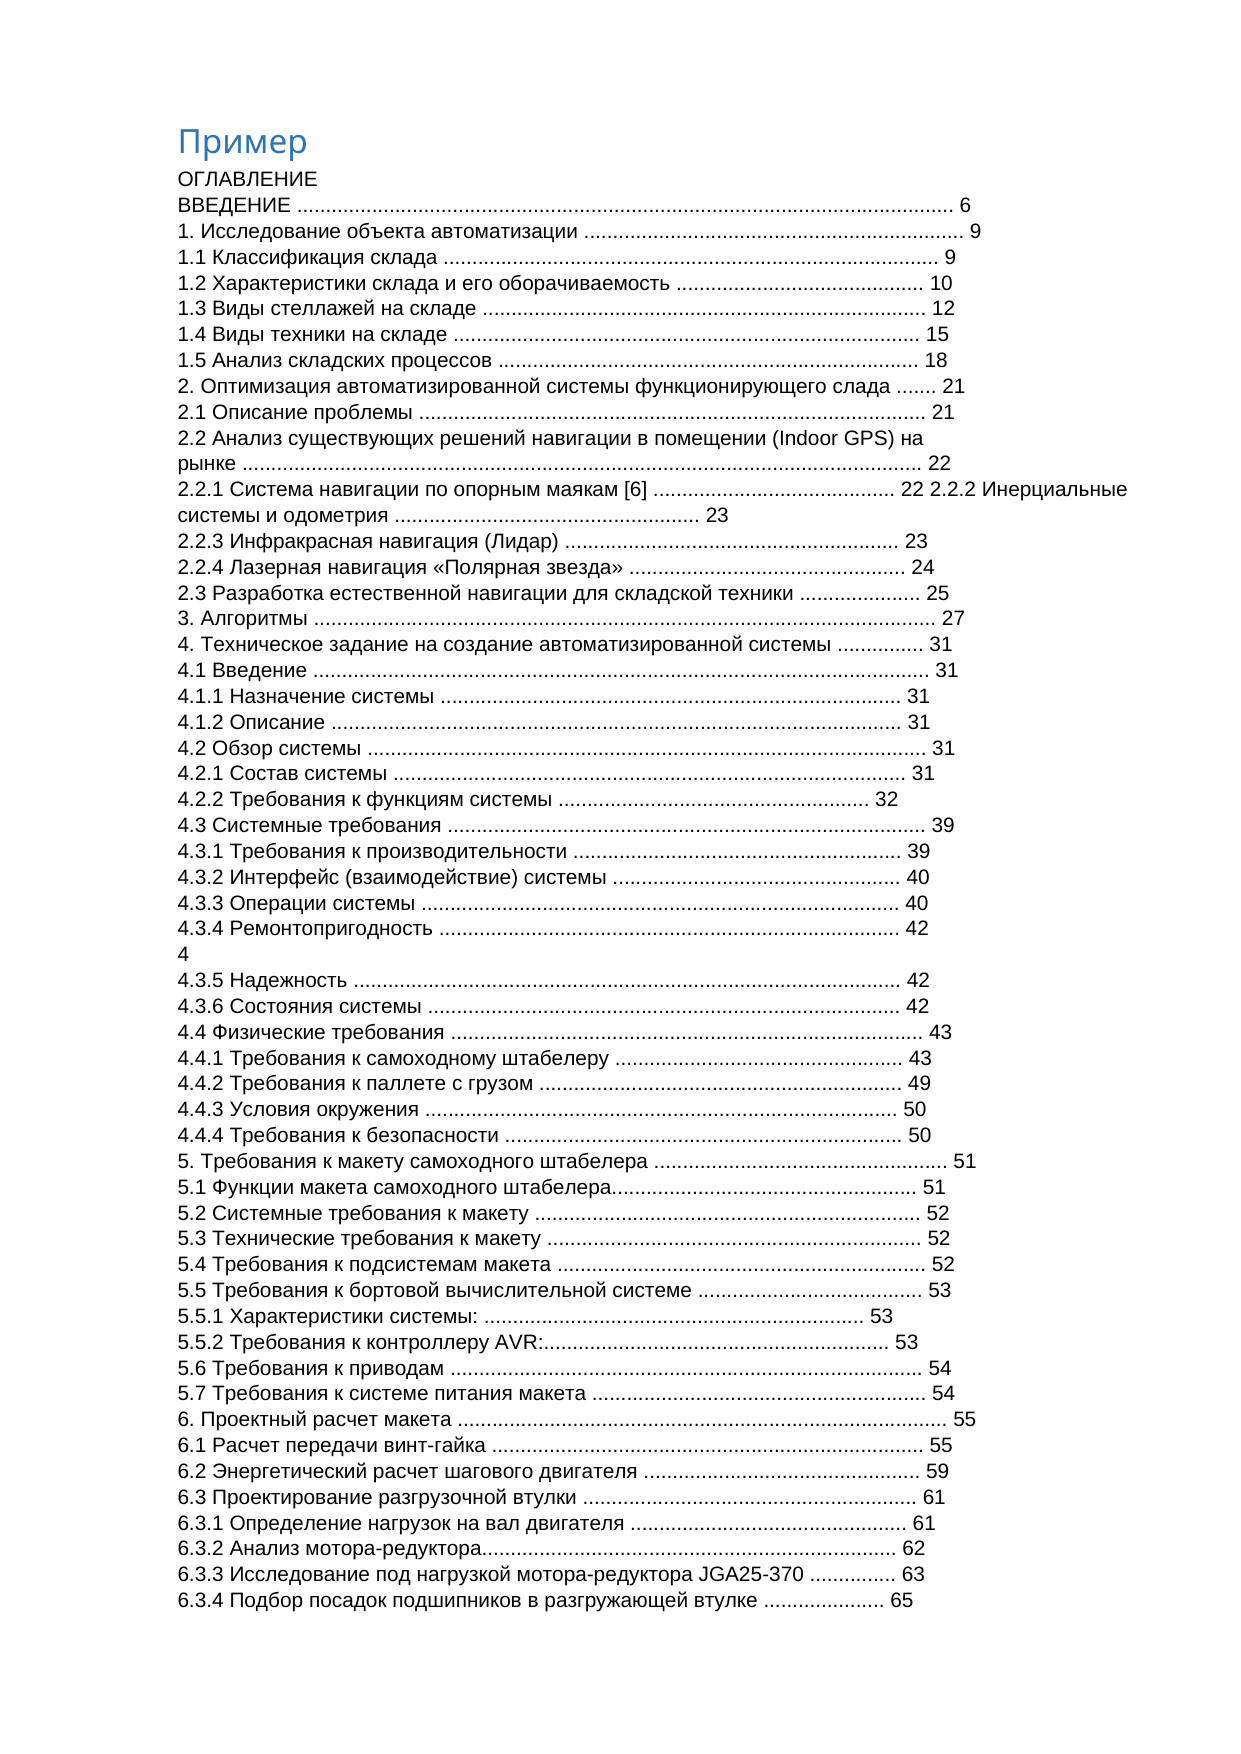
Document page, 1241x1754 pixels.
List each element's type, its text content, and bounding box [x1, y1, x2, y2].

subtitle Пример [177, 118, 1152, 163]
